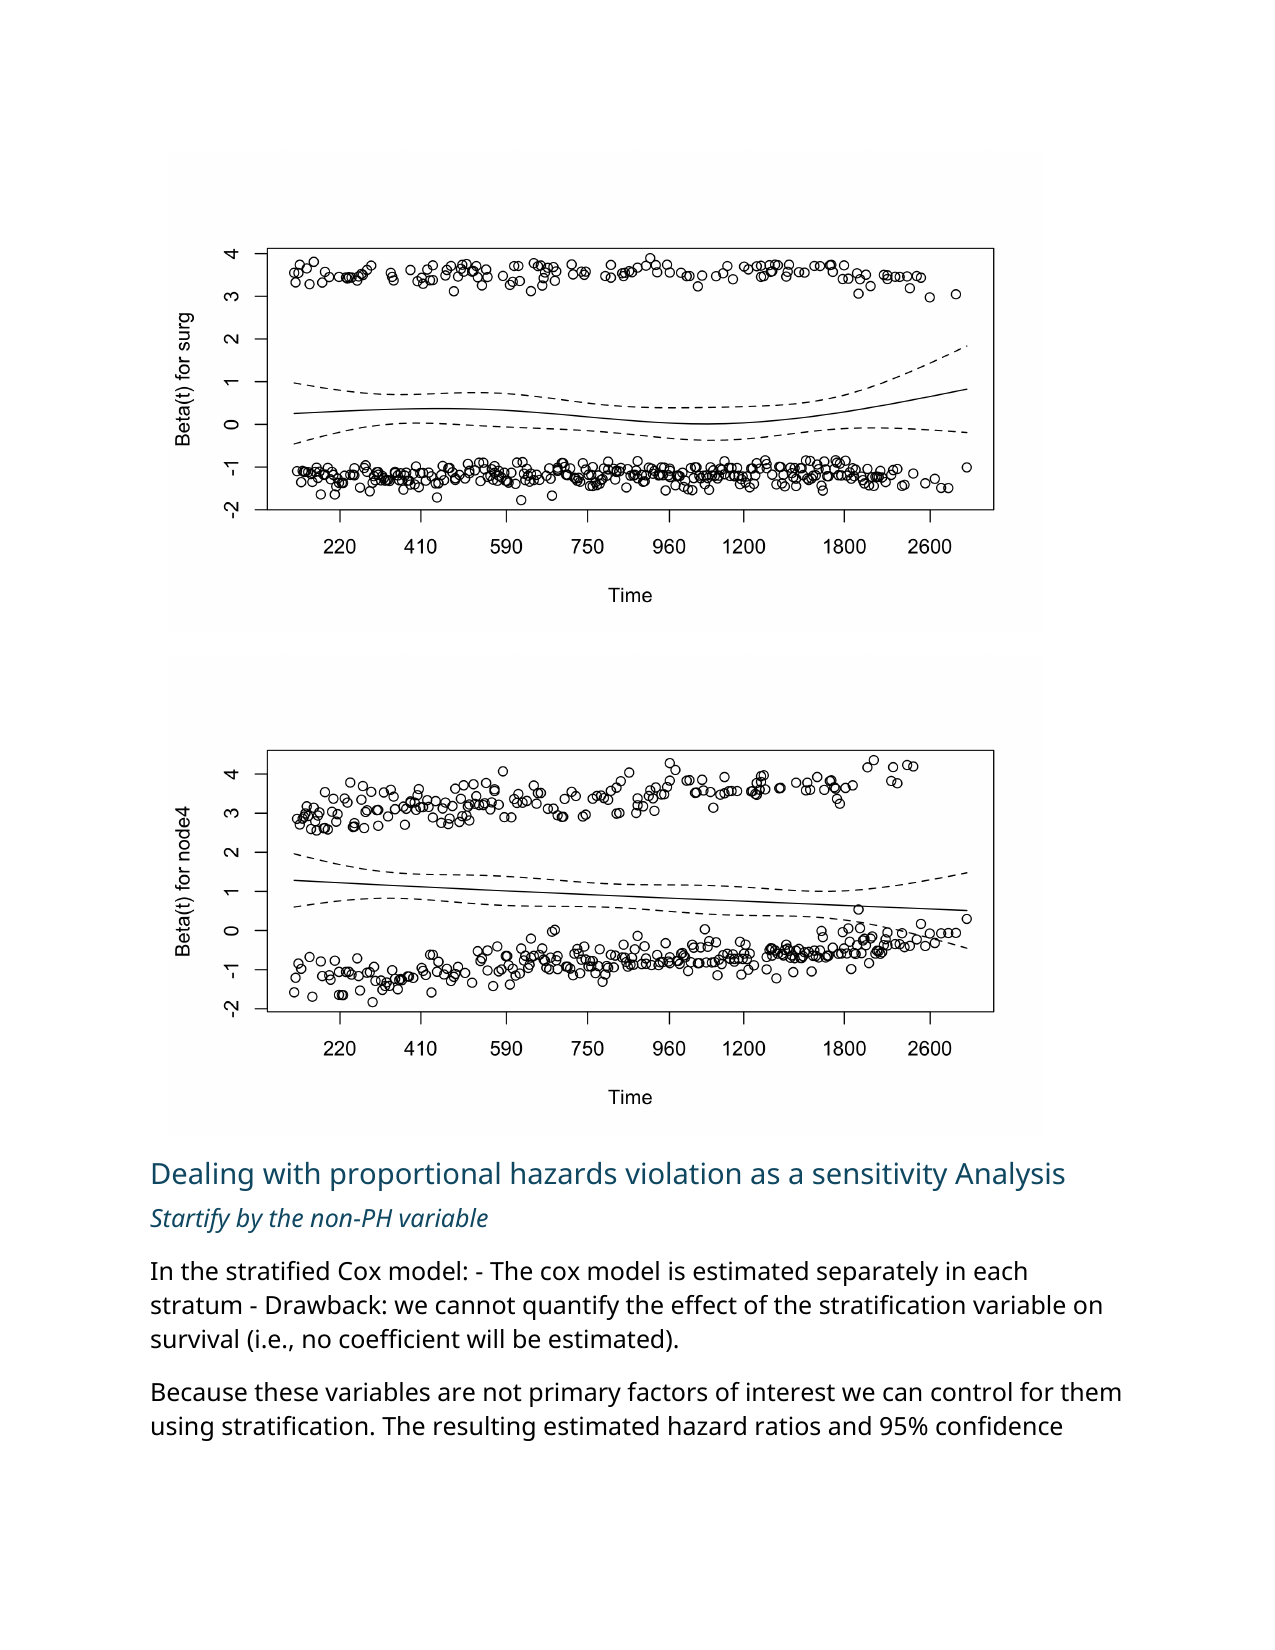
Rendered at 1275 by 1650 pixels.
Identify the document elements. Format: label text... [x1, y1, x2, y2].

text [150, 1375, 1125, 1443]
picture [168, 651, 1044, 1135]
subtitle Startify by the non-PH variable [150, 1201, 1125, 1235]
text In the stratified Cox model: - The cox model is estimated separately in each stratum - Drawback: we cannot quantify the effect of the stratification variable on survival (i.e., no coefficient will be estimated). [150, 1254, 1125, 1356]
picture [168, 150, 1044, 633]
subtitle Dealing with proportional hazards violation as a sensitivity Analysis [150, 1153, 1125, 1193]
